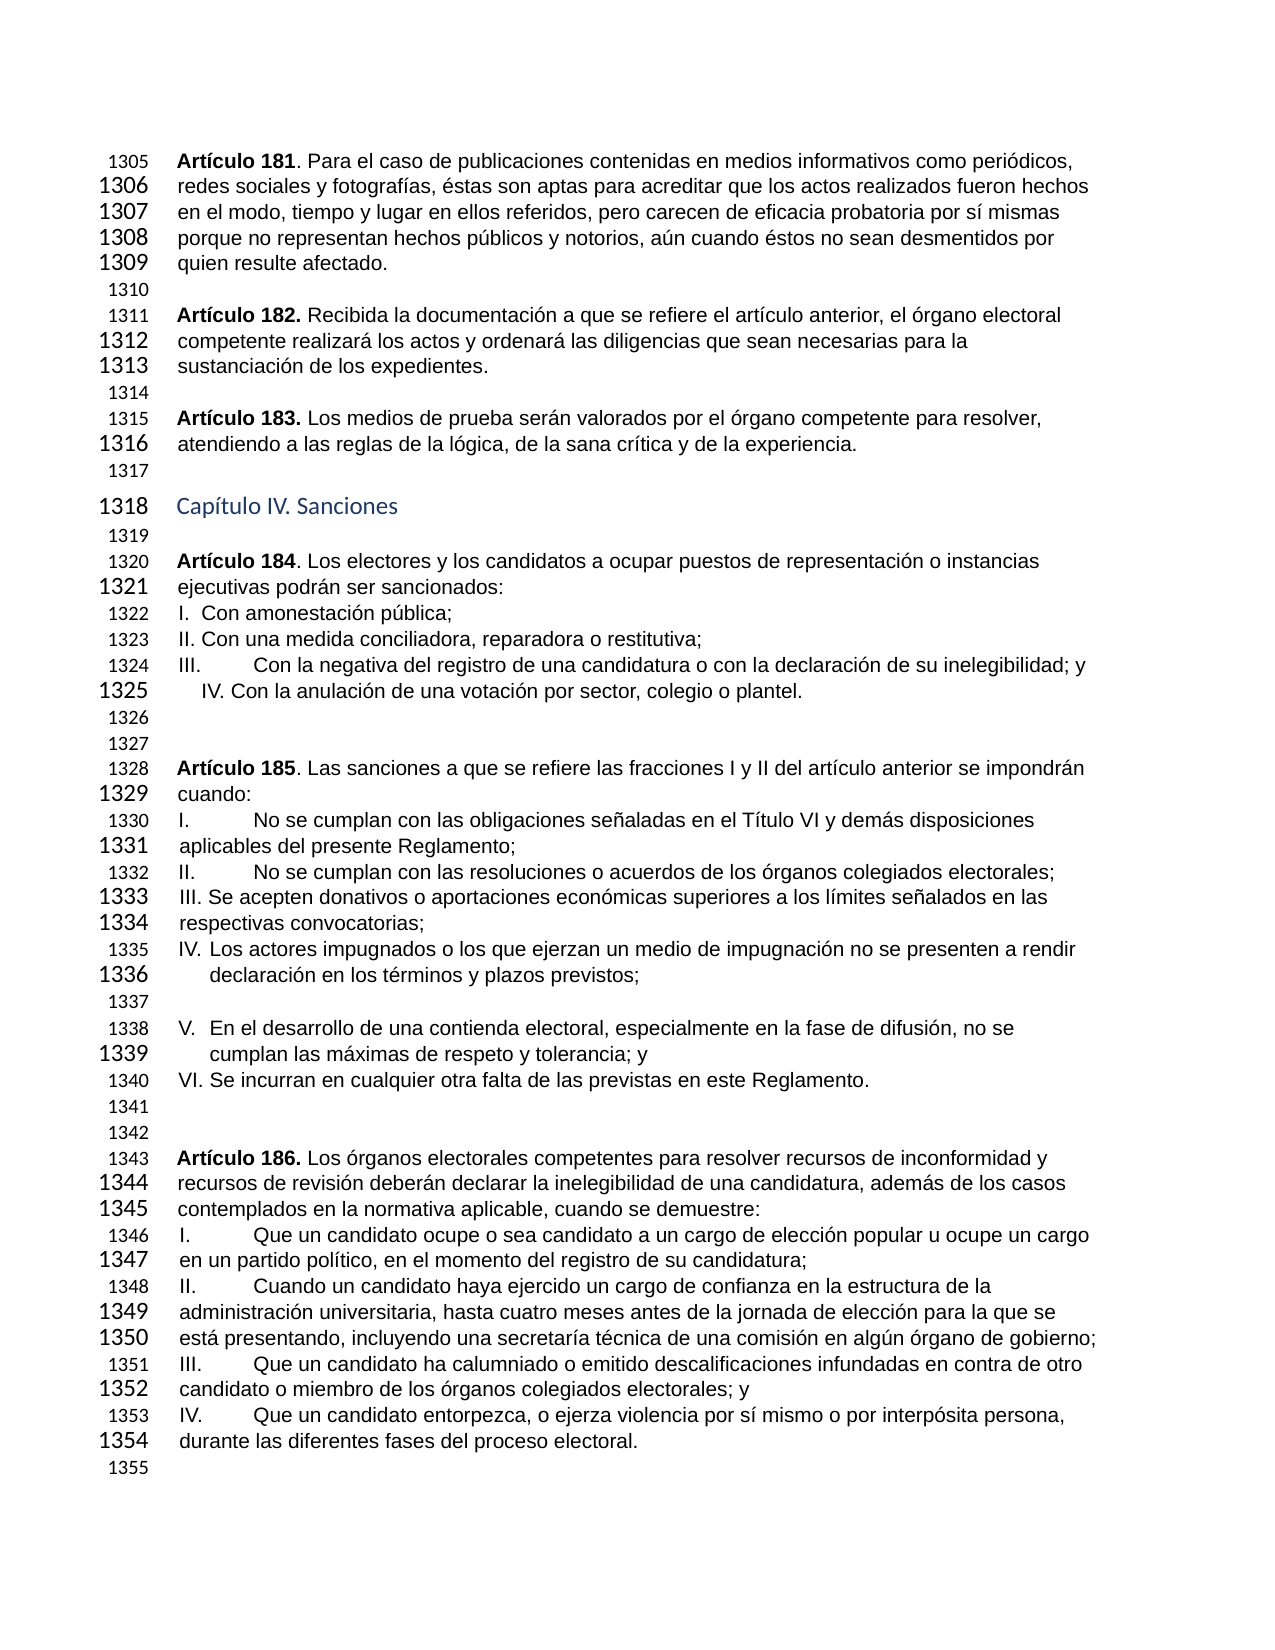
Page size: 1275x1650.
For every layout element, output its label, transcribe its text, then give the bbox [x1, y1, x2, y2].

list Que un candidato entorpezca, o ejerza violencia por sí mismo o por interpósita persona, durante las diferentes fases del proceso electoral. [179, 1403, 1099, 1453]
list En el desarrollo de una contienda electoral, especialmente en la fase de difusión, no se cumplan las máximas de respeto y tolerancia; y [178, 1016, 1099, 1066]
list Que un candidato ha calumniado o emitido descalificaciones infundadas en contra de otro candidato o miembro de los órganos colegiados electorales; y [179, 1352, 1099, 1401]
list Con amonestación pública; [178, 601, 1099, 625]
text Artículo 181. Para el caso de publicaciones contenidas en medios informativos como periódicos, redes sociales y fotografías, éstas son aptas para acreditar que los actos realizados fueron hechos en el modo, tiempo y lugar en ellos referidos, pero carecen de eficacia probatoria por sí mismas porque no representan hechos públicos y notorios, aún cuando éstos no sean desmentidos por quien resulte afectado. [176, 148, 1099, 275]
list Con la negativa del registro de una candidatura o con la declaración de su inelegibilidad; y IV. Con la anulación de una votación por sector, colegio o plantel. [178, 653, 1099, 702]
text Artículo 186. Los órganos electorales competentes para resolver recursos de inconformidad y recursos de revisión deberán declarar la inelegibilidad de una candidatura, además de los casos contemplados en la normativa aplicable, cuando se demuestre: [176, 1145, 1099, 1221]
text Artículo 183. Los medios de prueba serán valorados por el órgano competente para resolver, atendiendo a las reglas de la lógica, de la sana crítica y de la experiencia. [176, 406, 1099, 456]
list Se incurran en cualquier otra falta de las previstas en este Reglamento. [178, 1068, 1099, 1092]
text Artículo 182. Recibida la documentación a que se refiere el artículo anterior, el órgano electoral competente realizará los actos y ordenará las diligencias que sean necesarias para la sustanciación de los expedientes. [176, 303, 1099, 378]
list Cuando un candidato haya ejercido un cargo de confianza en la estructura de la administración universitaria, hasta cuatro meses antes de la jornada de elección para la que se está presentando, incluyendo una secretaría técnica de una comisión en algún órgano de gobierno; [179, 1274, 1099, 1349]
list Los actores impugnados o los que ejerzan un medio de impugnación no se presenten a rendir declaración en los términos y plazos previstos; [178, 937, 1099, 986]
list No se cumplan con las obligaciones señaladas en el Título VI y demás disposiciones aplicables del presente Reglamento; [178, 808, 1073, 857]
text Artículo 184. Los electores y los candidatos a ocupar puestos de representación o instancias ejecutivas podrán ser sancionados: [176, 549, 1099, 599]
list Que un candidato ocupe o sea candidato a un cargo de elección popular u ocupe un cargo en un partido político, en el momento del registro de su candidatura; [179, 1223, 1099, 1272]
subtitle Capítulo IV. Sanciones [176, 490, 1099, 521]
text Artículo 185. Las sanciones a que se refiere las fracciones I y II del artículo anterior se impondrán cuando: [176, 756, 1099, 806]
list No se cumplan con las resoluciones o acuerdos de los órganos colegiados electorales; III. Se acepten donativos o aportaciones económicas superiores a los límites señalados en las respectivas convocatorias; [178, 859, 1073, 935]
list Con una medida conciliadora, reparadora o restitutiva; [178, 627, 1099, 651]
